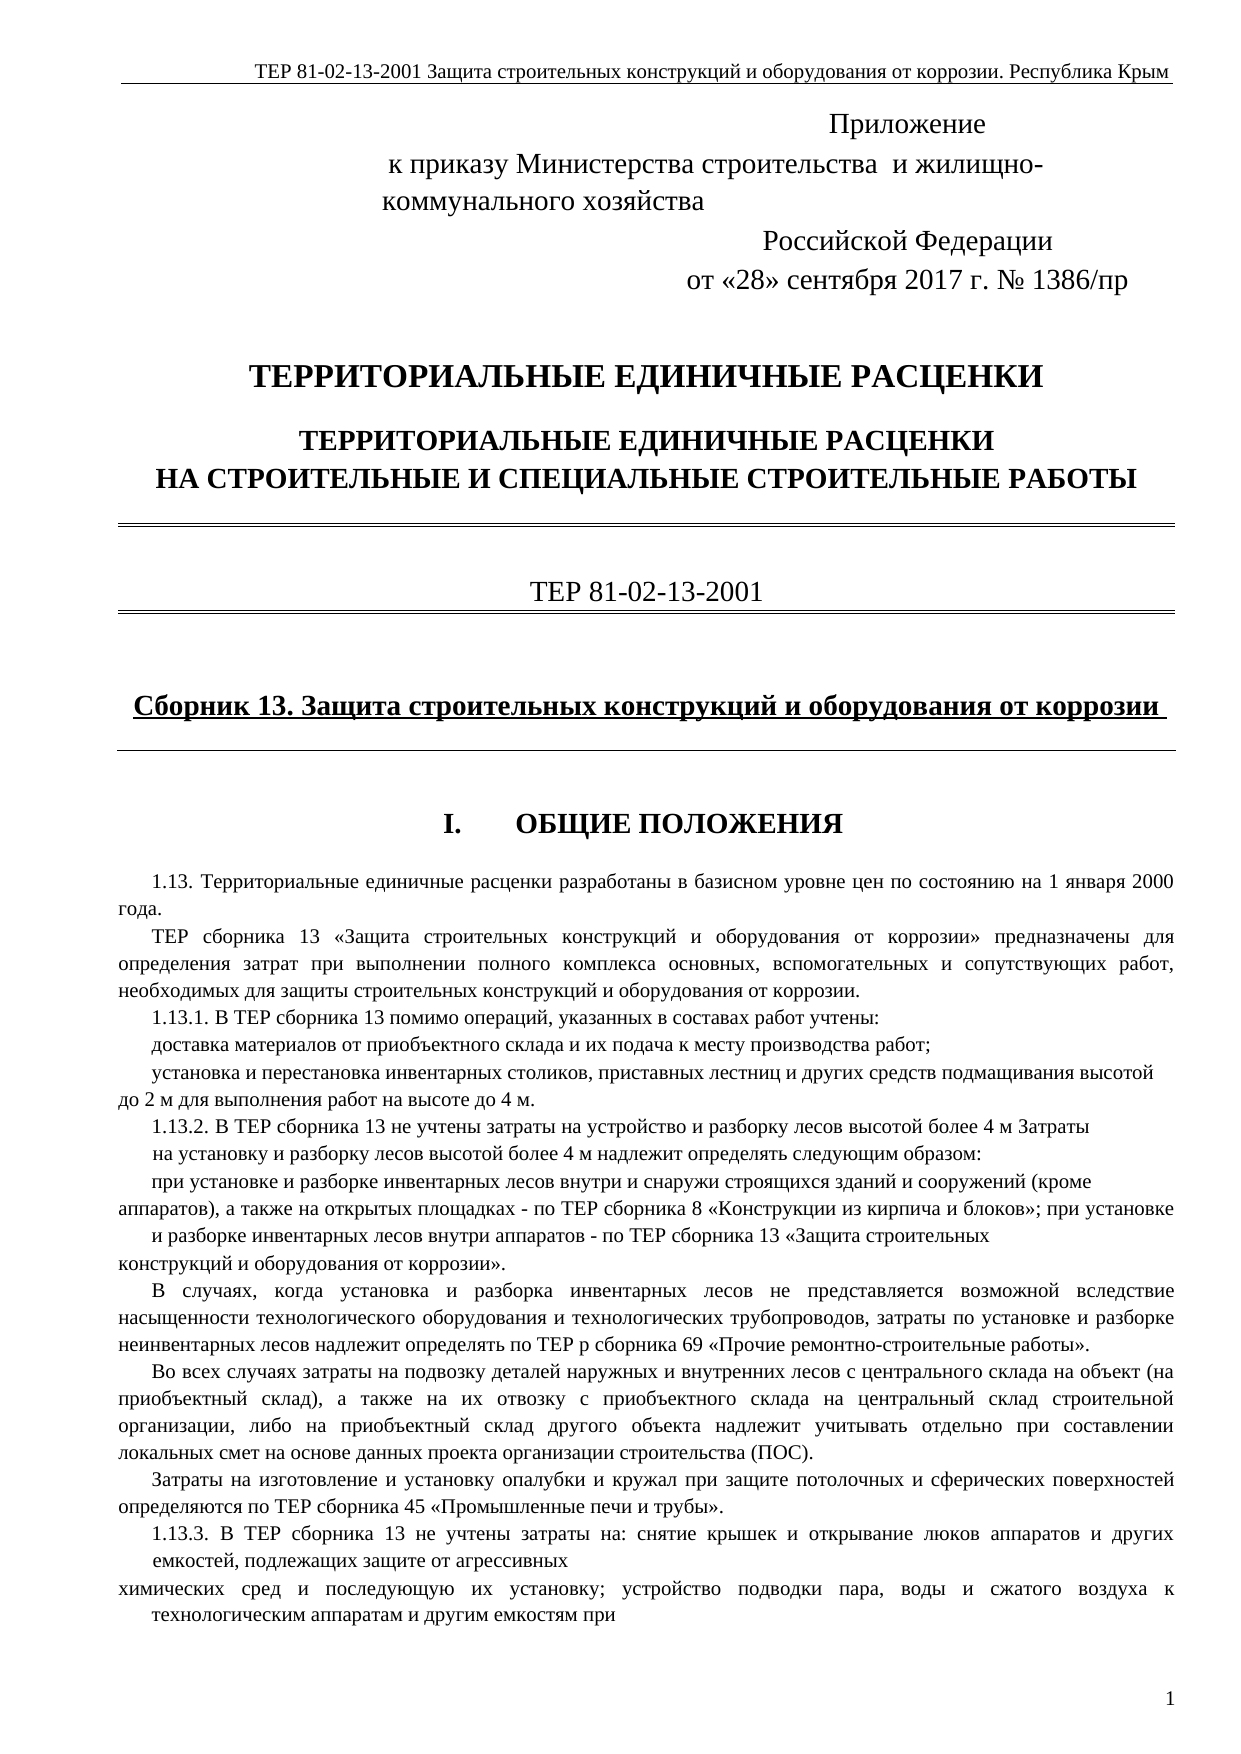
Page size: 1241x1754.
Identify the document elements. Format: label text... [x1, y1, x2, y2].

subtitle I. ОБЩИЕ ПОЛОЖЕНИЯ [118, 806, 1176, 839]
text В случаях, когда установка и разборка инвентарных лесов не представляется возможной вследствие насыщенности технологического оборудования и технологических трубопроводов, затраты по установке и разборке неинвентарных лесов надлежит определять по ТЕР р сборника 69 «Прочие ремонтно-строительные работы». [118, 1278, 1176, 1356]
text от «28» сентября 2017 г. № 1386/пр [118, 262, 1176, 296]
text 1.13.2. В ТЕР сборника 13 не учтены затраты на устройство и разборку лесов высотой более 4 м Затраты на установку и разборку лесов высотой более 4 м надлежит определять следующим образом: [151, 1114, 1092, 1165]
text конструкций и оборудования от коррозии». [118, 1250, 1176, 1274]
subtitle ТЕРРИТОРИАЛЬНЫЕ ЕДИНИЧНЫЕ РАСЦЕНКИ [154, 423, 1139, 457]
text НА СТРОИТЕЛЬНЫЕ И СПЕЦИАЛЬНЫЕ СТРОИТЕЛЬНЫЕ РАБОТЫ [155, 461, 1176, 494]
text аппаратов), а также на открытых площадках - по ТЕР сборника 8 «Конструкции из кирпича и блоков»; при установке и разборке инвентарных лесов внутри аппаратов - по ТЕР сборника 13 «Защита строительных [118, 1196, 1176, 1247]
text доставка материалов от приобъектного склада и их подача к месту производства работ; [151, 1032, 1176, 1056]
text установка и перестановка инвентарных столиков, приставных лестниц и других средств подмащивания высотой [151, 1060, 1176, 1084]
text до 2 м для выполнения работ на высоте до 4 м. [118, 1087, 1176, 1111]
text химических сред и последующую их установку; устройство подводки пара, воды и сжатого воздуха к технологическим аппаратам и другим емкостям при [118, 1576, 1176, 1626]
text 1.13.3. В ТЕР сборника 13 не учтены затраты на: снятие крышек и открывание люков аппаратов и других емкостей, подлежащих защите от агрессивных [151, 1521, 1176, 1572]
text ТЕРРИТОРИАЛЬНЫЕ ЕДИНИЧНЫЕ РАСЦЕНКИ [118, 356, 1174, 394]
text 1.13.1. В ТЕР сборника 13 помимо операций, указанных в составах работ учтены: [151, 1005, 1176, 1029]
text при установке и разборке инвентарных лесов внутри и снаружи строящихся зданий и сооружений (кроме [151, 1169, 1176, 1193]
text Приложение [118, 106, 1176, 140]
text ТЕР сборника 13 «Защита строительных конструкций и оборудования от коррозии» предназначены для определения затрат при выполнении полного комплекса основных, вспомогательных и сопутствующих работ, необходимых для защиты строительных конструкций и оборудования от коррозии. [118, 924, 1176, 1002]
text Российской Федерации [118, 223, 1176, 256]
text Сборник 13. Защита строительных конструкций и оборудования от коррозии [133, 688, 1176, 722]
text Затраты на изготовление и установку опалубки и кружал при защите потолочных и сферических поверхностей определяются по ТЕР сборника 45 «Промышленные печи и трубы». [118, 1467, 1176, 1518]
text Во всех случаях затраты на подвозку деталей наружных и внутренних лесов с центрального склада на объект (на приобъектный склад), а также на их отвозку с приобъектного склада на центральный склад строительной организации, либо на приобъектный склад другого объекта надлежит учитывать отдельно при составлении локальных смет на основе данных проекта организации строительства (ПОС). [118, 1359, 1176, 1464]
text к приказу Министерства строительства и жилищно-коммунального хозяйства [381, 146, 1176, 217]
text 1.13. Территориальные единичные расценки разработаны в базисном уровне цен по состоянию на 1 января 2000 года. [118, 869, 1176, 920]
text ТЕР 81-02-13-2001 [118, 574, 1175, 607]
